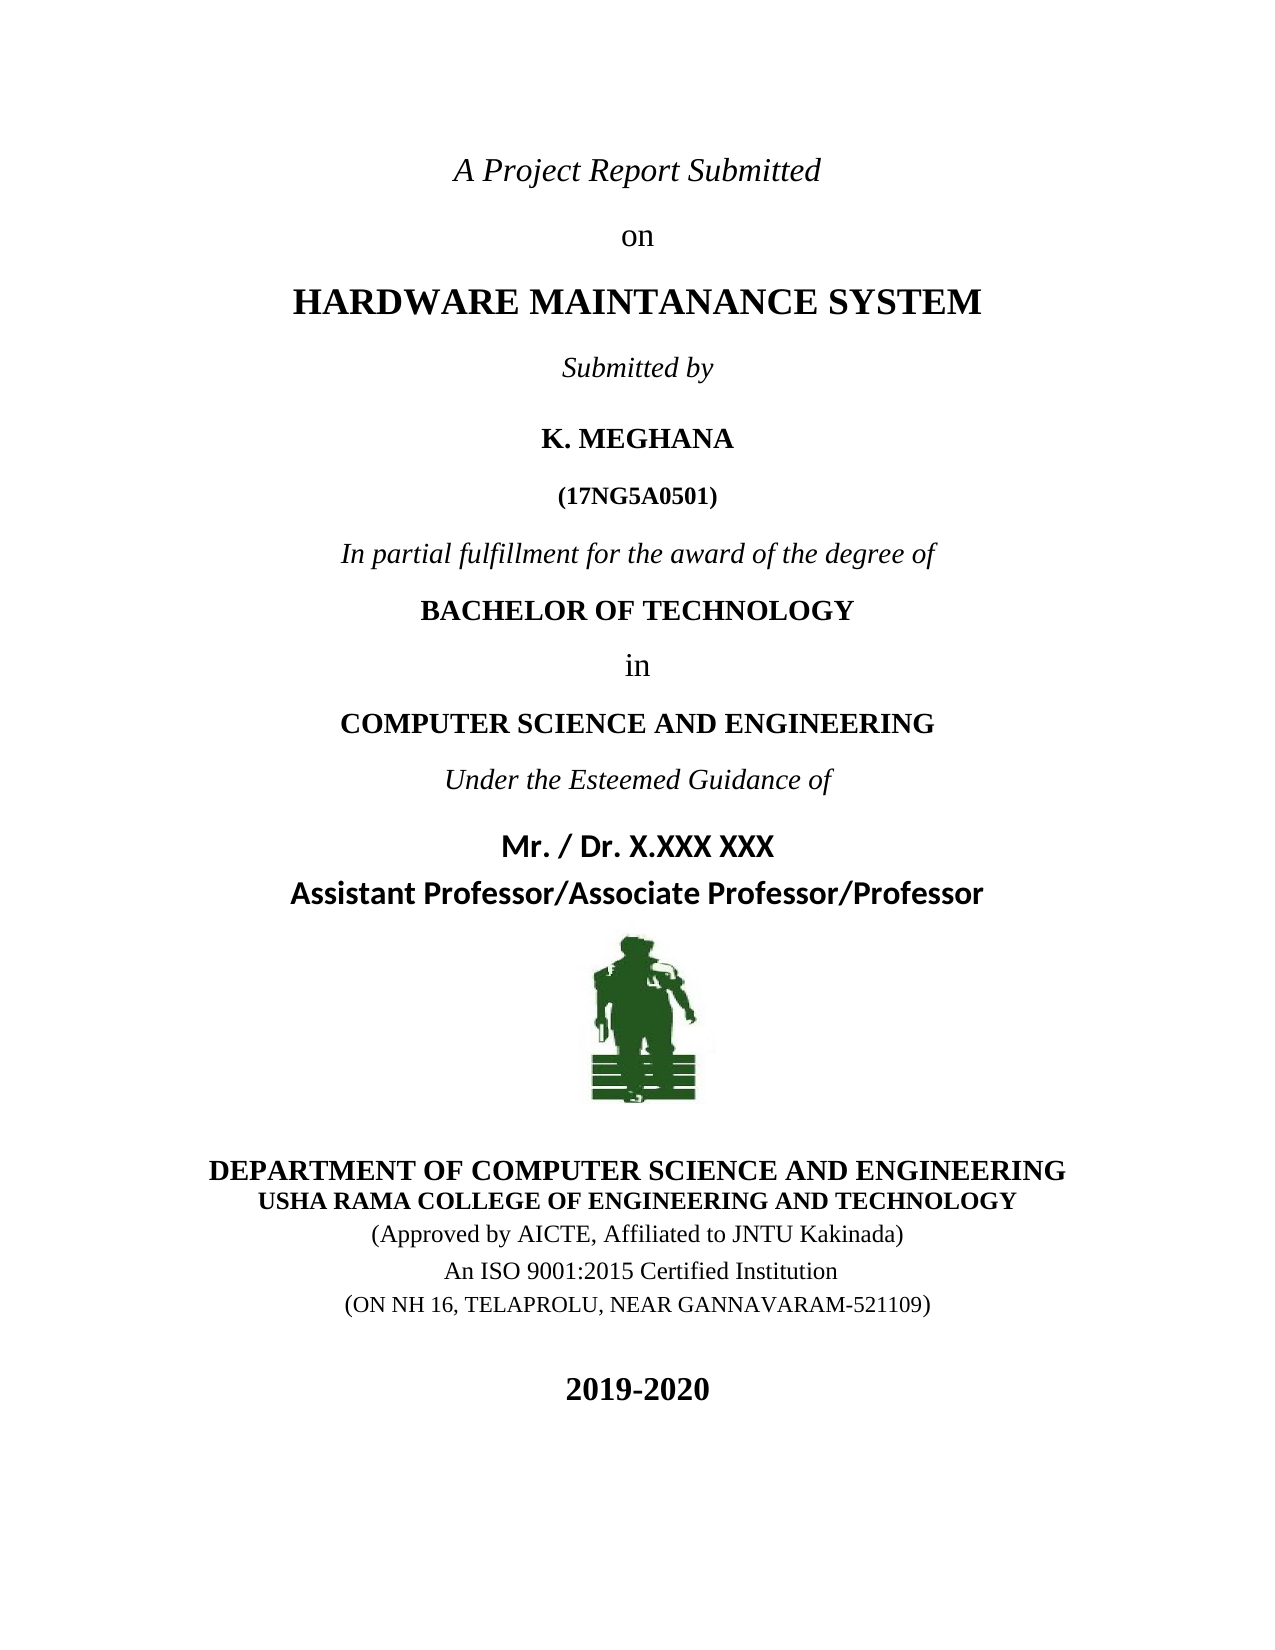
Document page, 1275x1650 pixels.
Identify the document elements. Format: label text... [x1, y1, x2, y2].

text A Project Report Submitted [150, 150, 1125, 188]
text Assistant Professor/Associate Professor/Professor [150, 872, 1125, 913]
subtitle Under the Esteemed Guidance of [150, 764, 1125, 796]
text K. MEGHANA [150, 421, 1125, 455]
picture [554, 923, 716, 1105]
subtitle BACHELOR OF TECHNOLOGY [150, 595, 1125, 627]
text 2019-2020 [150, 1373, 1125, 1407]
subtitle in [150, 652, 1125, 683]
text on [150, 215, 1125, 253]
text (ON NH 16, TELAPROLU, NEAR GANNAVARAM-521109) [150, 1286, 1125, 1319]
subtitle In partial fulfillment for the award of the degree of [150, 539, 1125, 570]
subtitle DEPARTMENT OF COMPUTER SCIENCE AND ENGINEERING [150, 1155, 1125, 1186]
text Submitted by [150, 350, 1125, 384]
list USHA RAMA COLLEGE OF ENGINEERING AND TECHNOLOGY [150, 1186, 1125, 1215]
text An ISO 9001:2015 Certified Institution [150, 1252, 1125, 1286]
text (17NG5A0501) [150, 481, 1125, 509]
text HARDWARE MAINTANANCE SYSTEM [150, 280, 1125, 323]
subtitle COMPUTER SCIENCE AND ENGINEERING [150, 708, 1125, 739]
list (Approved by AICTE, Affiliated to JNTU Kakinada) [150, 1219, 1125, 1248]
text Mr. / Dr. X.XXX XXX [150, 825, 1125, 866]
